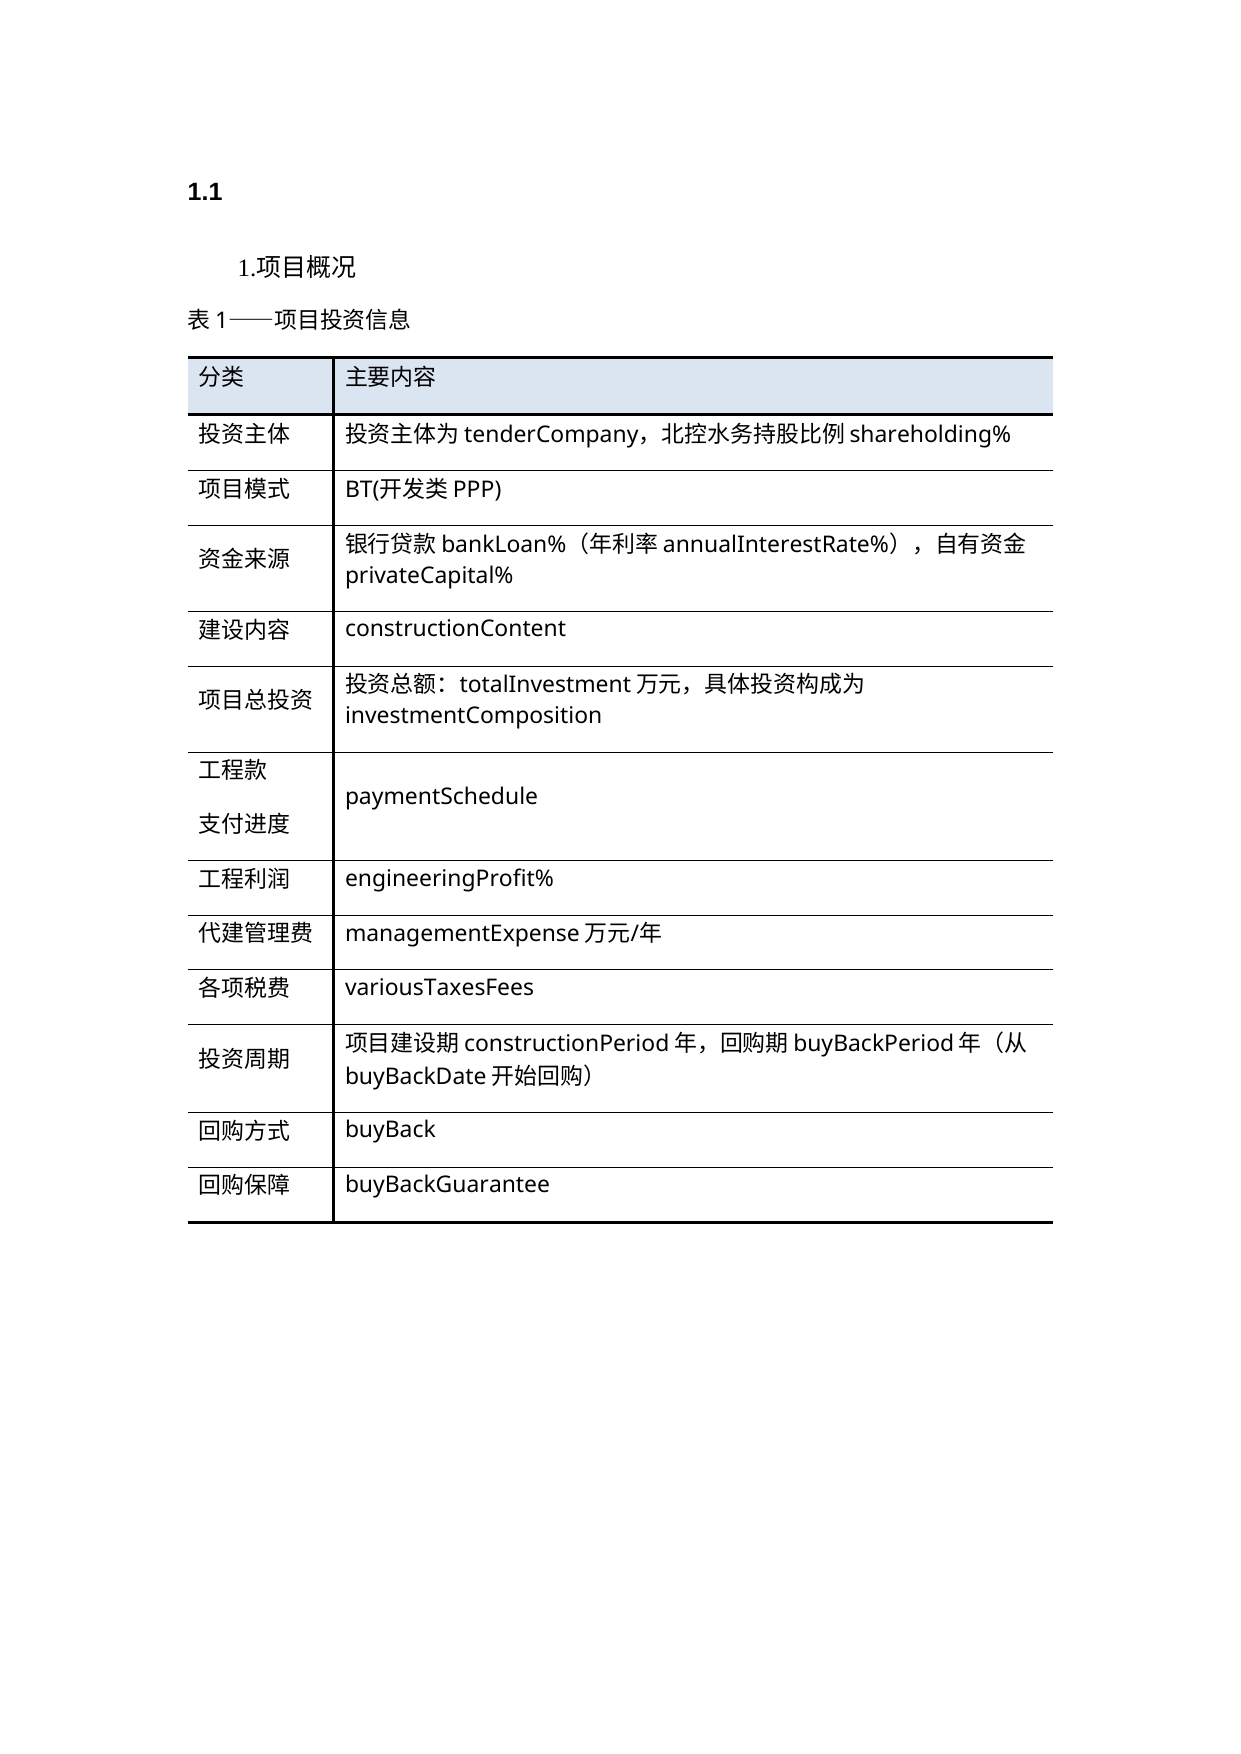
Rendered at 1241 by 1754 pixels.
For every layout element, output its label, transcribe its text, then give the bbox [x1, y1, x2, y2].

table_header 主要内容 [335, 359, 1053, 413]
table_cell 项目总投资 [188, 667, 332, 751]
table_cell 回购方式 [188, 1113, 332, 1167]
table_cell variousTaxesFees [335, 970, 1053, 1024]
table_cell engineeringProfit% [335, 861, 1053, 915]
table_cell 投资主体 [188, 416, 332, 470]
table_cell buyBackGuarantee [335, 1168, 1053, 1221]
table_cell 投资总额：totalInvestment万元，具体投资构成为investmentComposition [335, 667, 1053, 751]
table_cell 回购保障 [188, 1168, 332, 1221]
table_cell 投资周期 [188, 1025, 332, 1112]
table_cell 代建管理费 [188, 916, 332, 969]
table_cell 各项税费 [188, 970, 332, 1024]
table_cell 工程款 支付进度 [188, 753, 332, 860]
table_cell 项目模式 [188, 471, 332, 525]
table_cell 建设内容 [188, 612, 332, 666]
table_cell 项目建设期constructionPeriod年，回购期buyBackPeriod年（从buyBackDate开始回购） [335, 1025, 1053, 1112]
table_header 分类 [188, 359, 332, 413]
table_cell 工程利润 [188, 861, 332, 915]
text 1.项目概况 [187, 247, 1053, 283]
table_cell 资金来源 [188, 526, 332, 611]
table_cell 银行贷款bankLoan%（年利率annualInterestRate%），自有资金privateCapital% [335, 526, 1053, 611]
table_cell constructionContent [335, 612, 1053, 666]
text 表——项目投资信息 [187, 302, 1053, 335]
table_cell paymentSchedule [335, 753, 1053, 860]
table_cell managementExpense万元/年 [335, 916, 1053, 969]
table_cell 投资主体为tenderCompany，北控水务持股比例shareholding% [335, 416, 1053, 470]
table_cell buyBack [335, 1113, 1053, 1167]
table_cell BT(开发类PPP) [335, 471, 1053, 525]
